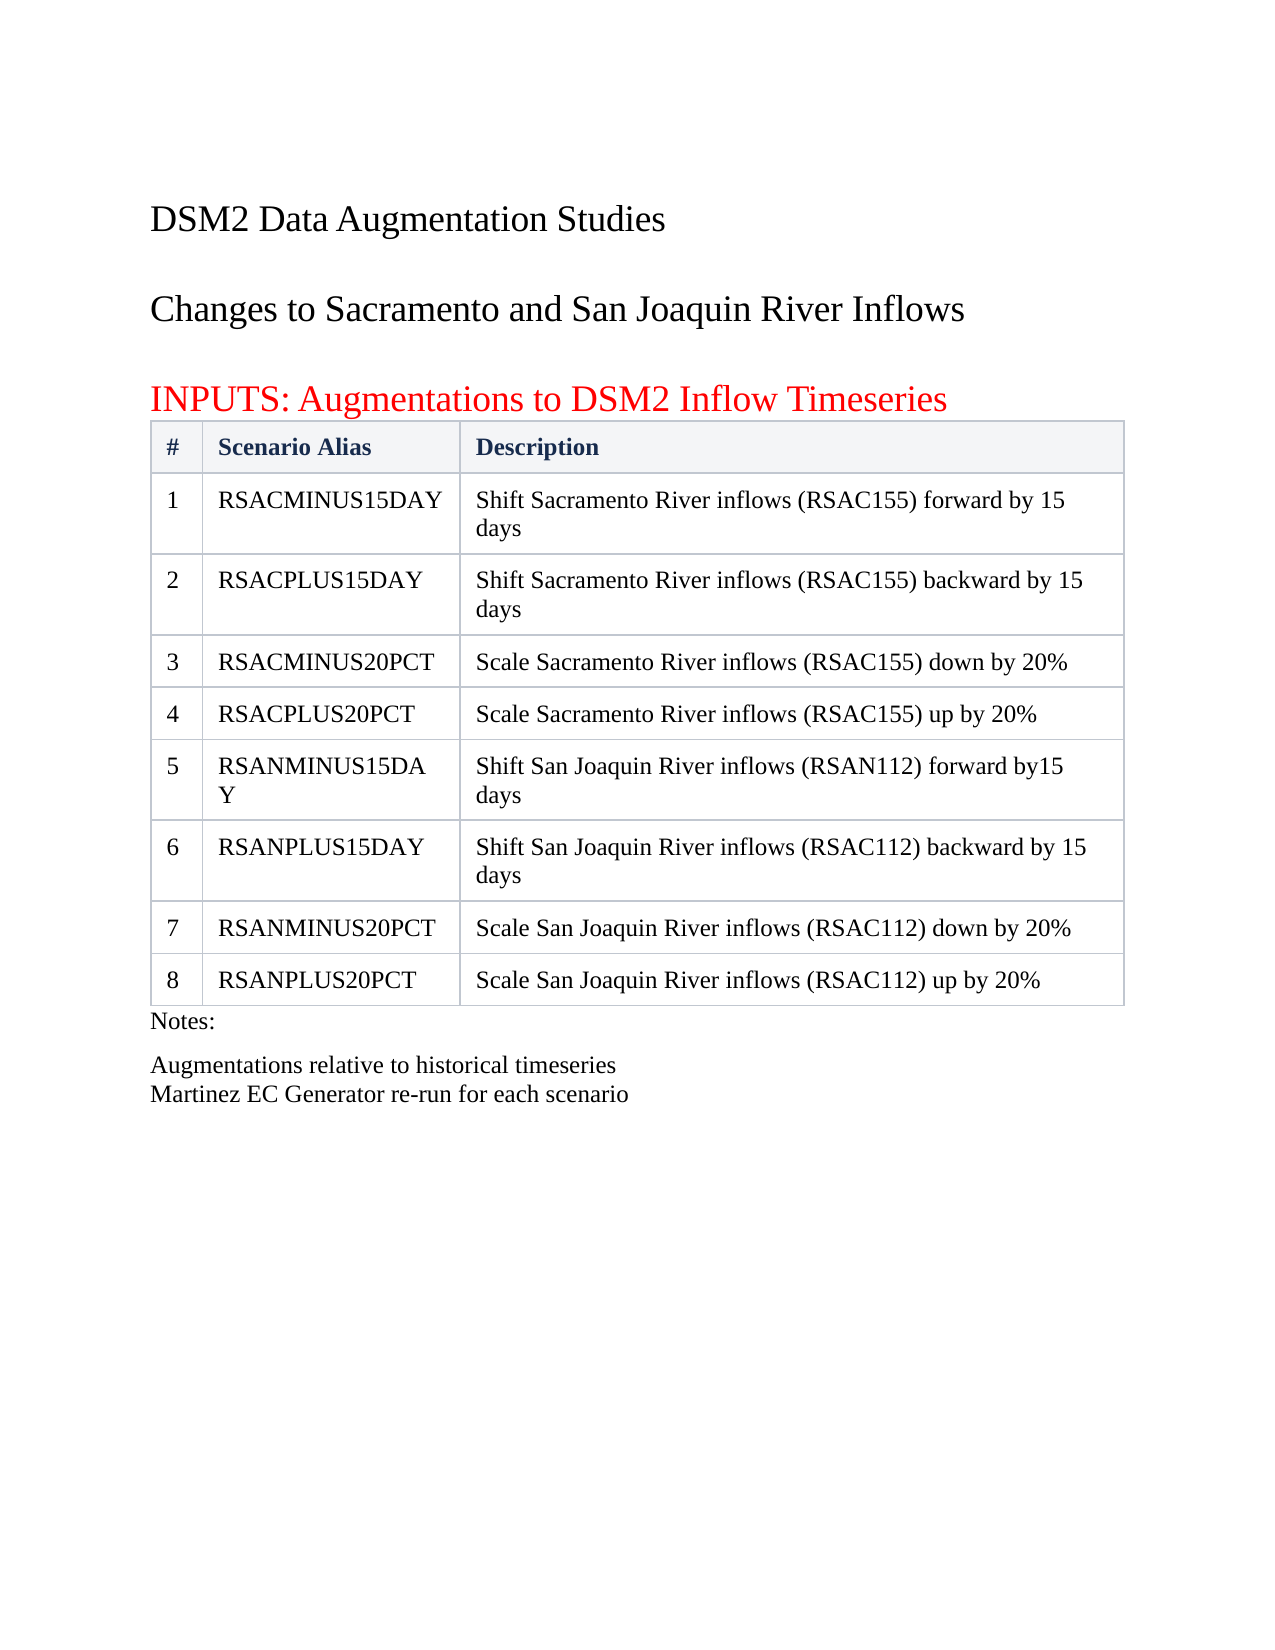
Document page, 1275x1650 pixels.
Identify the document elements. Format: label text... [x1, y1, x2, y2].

table_header Scenario Alias [203, 422, 459, 472]
table_cell 5 [152, 740, 202, 819]
table_cell 7 [152, 902, 202, 952]
table_header # [152, 422, 202, 472]
table_cell 4 [152, 688, 202, 738]
table_cell 3 [152, 636, 202, 686]
table_cell Scale Sacramento River inflows (RSAC155) up by 20% [461, 688, 1123, 738]
table_cell Scale San Joaquin River inflows (RSAC112) up by 20% [461, 954, 1123, 1005]
table_cell RSACPLUS20PCT [203, 688, 459, 738]
table_cell RSACPLUS15DAY [203, 555, 459, 634]
table_cell 1 [152, 474, 202, 553]
table_cell RSACMINUS15DAY [203, 474, 459, 553]
table_cell RSANPLUS20PCT [203, 954, 459, 1005]
table_cell Scale Sacramento River inflows (RSAC155) down by 20% [461, 636, 1123, 686]
table_cell Shift San Joaquin River inflows (RSAC112) backward by 15 days [461, 821, 1123, 900]
table_cell 6 [152, 821, 202, 900]
table_cell Shift San Joaquin River inflows (RSAN112) forward by15 days [461, 740, 1123, 819]
table_cell RSANMINUS15DAY [203, 740, 459, 819]
table_cell Shift Sacramento River inflows (RSAC155) backward by 15 days [461, 555, 1123, 634]
table_cell RSANMINUS20PCT [203, 902, 459, 952]
table_cell Shift Sacramento River inflows (RSAC155) forward by 15 days [461, 474, 1123, 553]
text DSM2 Data Augmentation Studies [150, 197, 1125, 240]
table_cell 8 [152, 954, 202, 1005]
table_cell 2 [152, 555, 202, 634]
table_cell Scale San Joaquin River inflows (RSAC112) down by 20% [461, 902, 1123, 952]
text Notes: [150, 1006, 1125, 1035]
table_cell RSACMINUS20PCT [203, 636, 459, 686]
text INPUTS: Augmentations to DSM2 Inflow Timeseries [150, 377, 1125, 420]
text Augmentations relative to historical timeseries Martinez EC Generator re-run for each scenario [150, 1051, 1125, 1108]
table_cell RSANPLUS15DAY [203, 821, 459, 900]
table_header Description [461, 422, 1123, 472]
text Changes to Sacramento and San Joaquin River Inflows [150, 287, 1125, 330]
